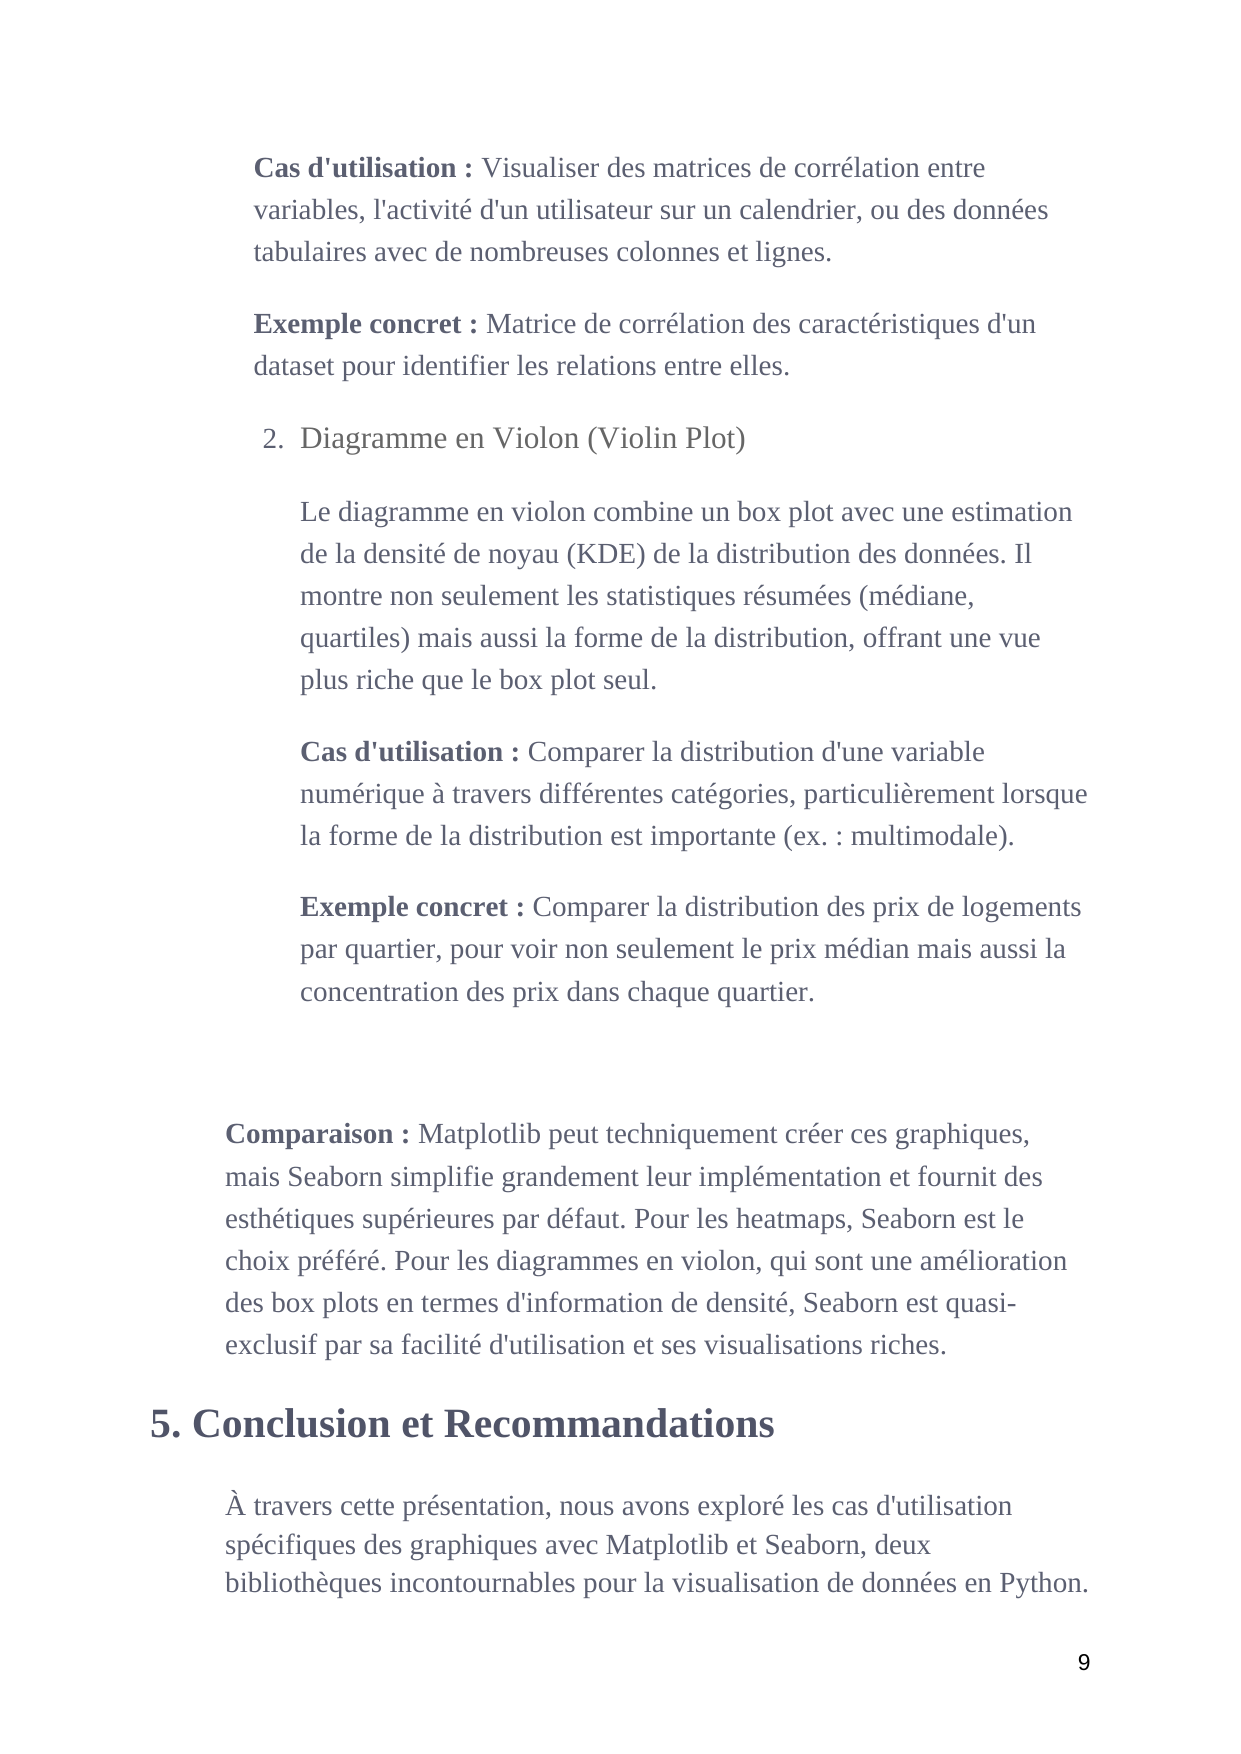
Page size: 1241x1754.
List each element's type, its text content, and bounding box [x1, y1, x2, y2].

text Cas d'utilisation : Comparer la distribution d'une variable numérique à travers différentes catégories, particulièrement lorsque la forme de la distribution est importante (ex. : multimodale). [300, 734, 1090, 852]
text Exemple concret : Matrice de corrélation des caractéristiques d'un dataset pour identifier les relations entre elles. [253, 306, 1090, 381]
list Diagramme en Violon (Violin Plot) [262, 419, 1090, 455]
text Le diagramme en violon combine un box plot avec une estimation de la densité de noyau (KDE) de la distribution des données. Il montre non seulement les statistiques résumées (médiane, quartiles) mais aussi la forme de la distribution, offrant une vue plus riche que le box plot seul. [300, 494, 1090, 696]
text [225, 1488, 1090, 1599]
text Cas d'utilisation : Visualiser des matrices de corrélation entre variables, l'activité d'un utilisateur sur un calendrier, ou des données tabulaires avec de nombreuses colonnes et lignes. [253, 150, 1090, 268]
title 5. Conclusion et Recommandations [150, 1399, 1090, 1447]
text Exemple concret : Comparer la distribution des prix de logements par quartier, pour voir non seulement le prix médian mais aussi la concentration des prix dans chaque quartier. [300, 889, 1090, 1007]
text Comparaison : Matplotlib peut techniquement créer ces graphiques, mais Seaborn simplifie grandement leur implémentation et fournit des esthétiques supérieures par défaut. Pour les heatmaps, Seaborn est le choix préféré. Pour les diagrammes en violon, qui sont une amélioration des box plots en termes d'information de densité, Seaborn est quasi-exclusif par sa facilité d'utilisation et ses visualisations riches. [225, 1117, 1090, 1361]
